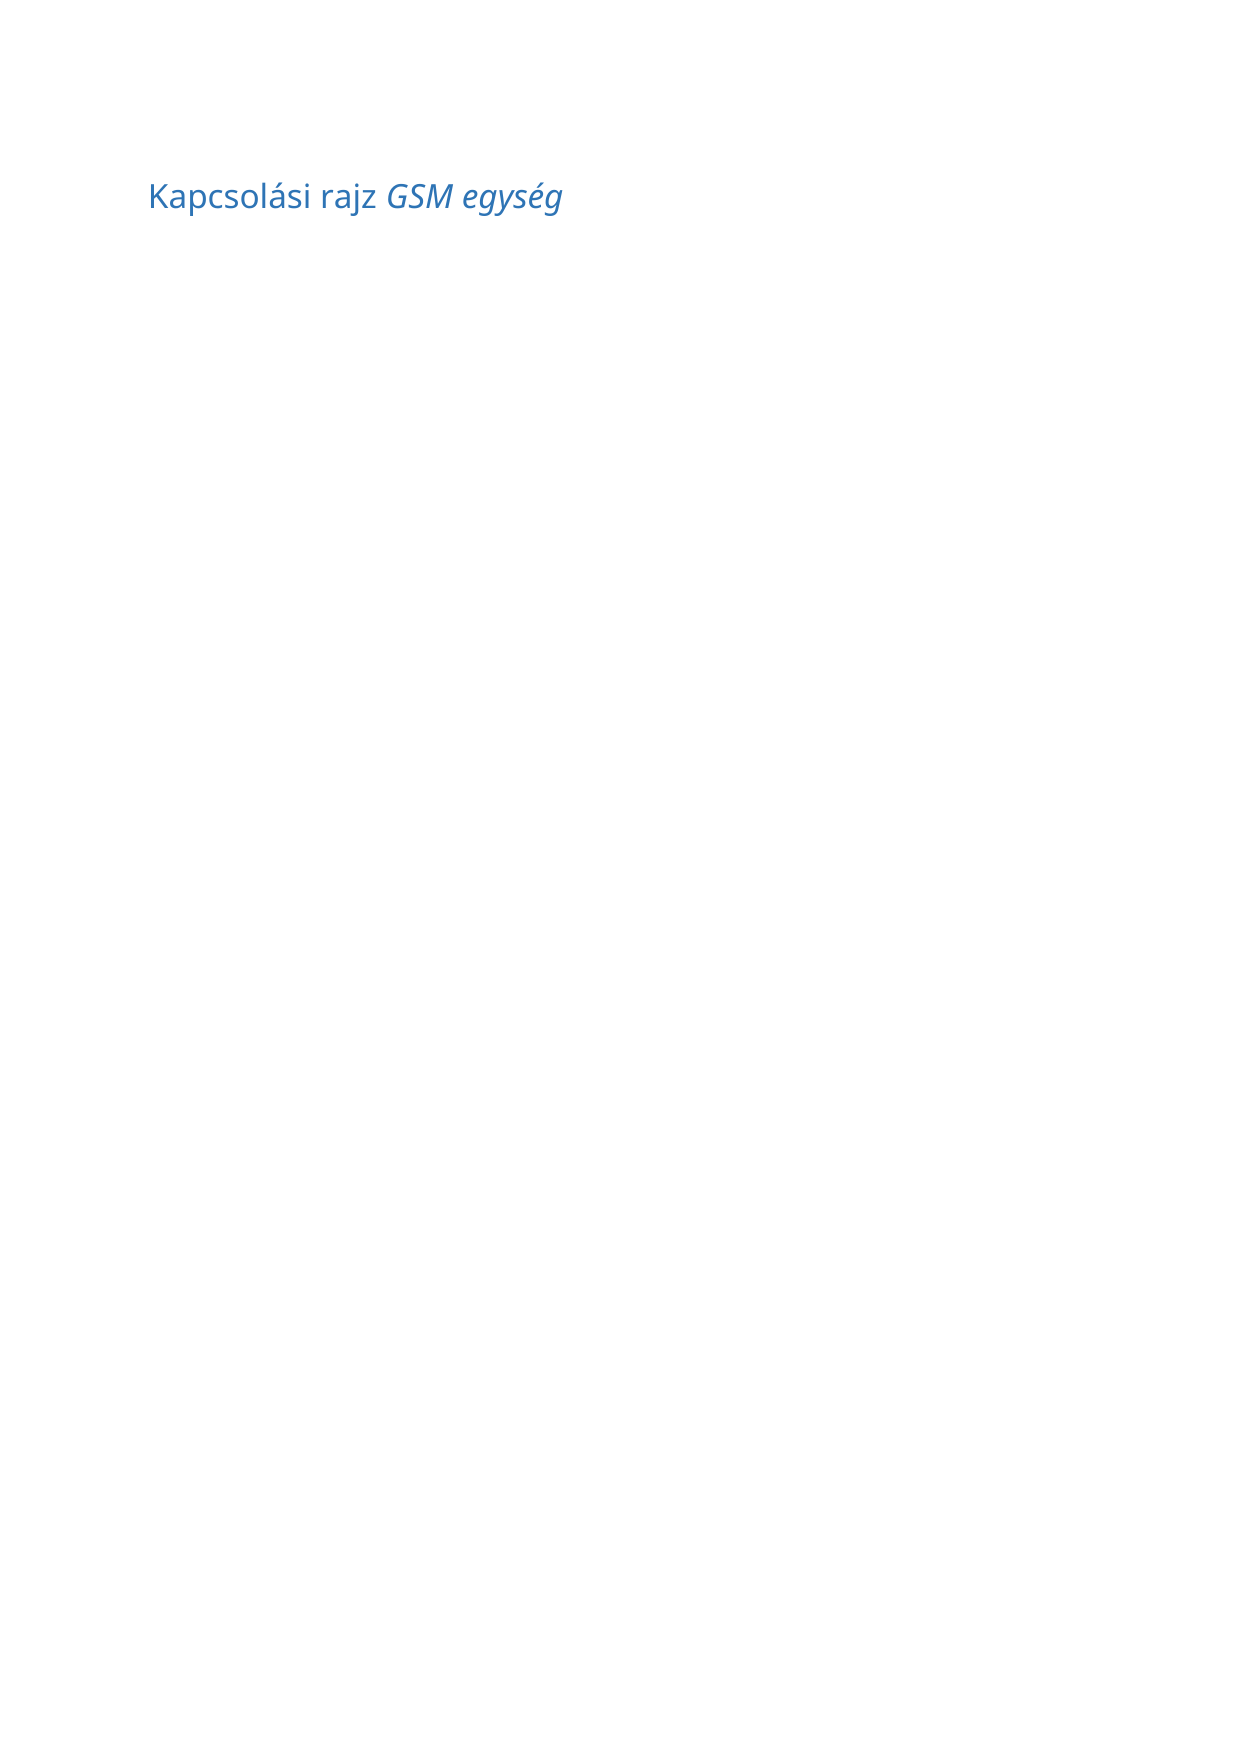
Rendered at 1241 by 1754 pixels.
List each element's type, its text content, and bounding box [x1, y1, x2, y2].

subtitle Kapcsolási rajz GSM egység [148, 173, 1093, 218]
